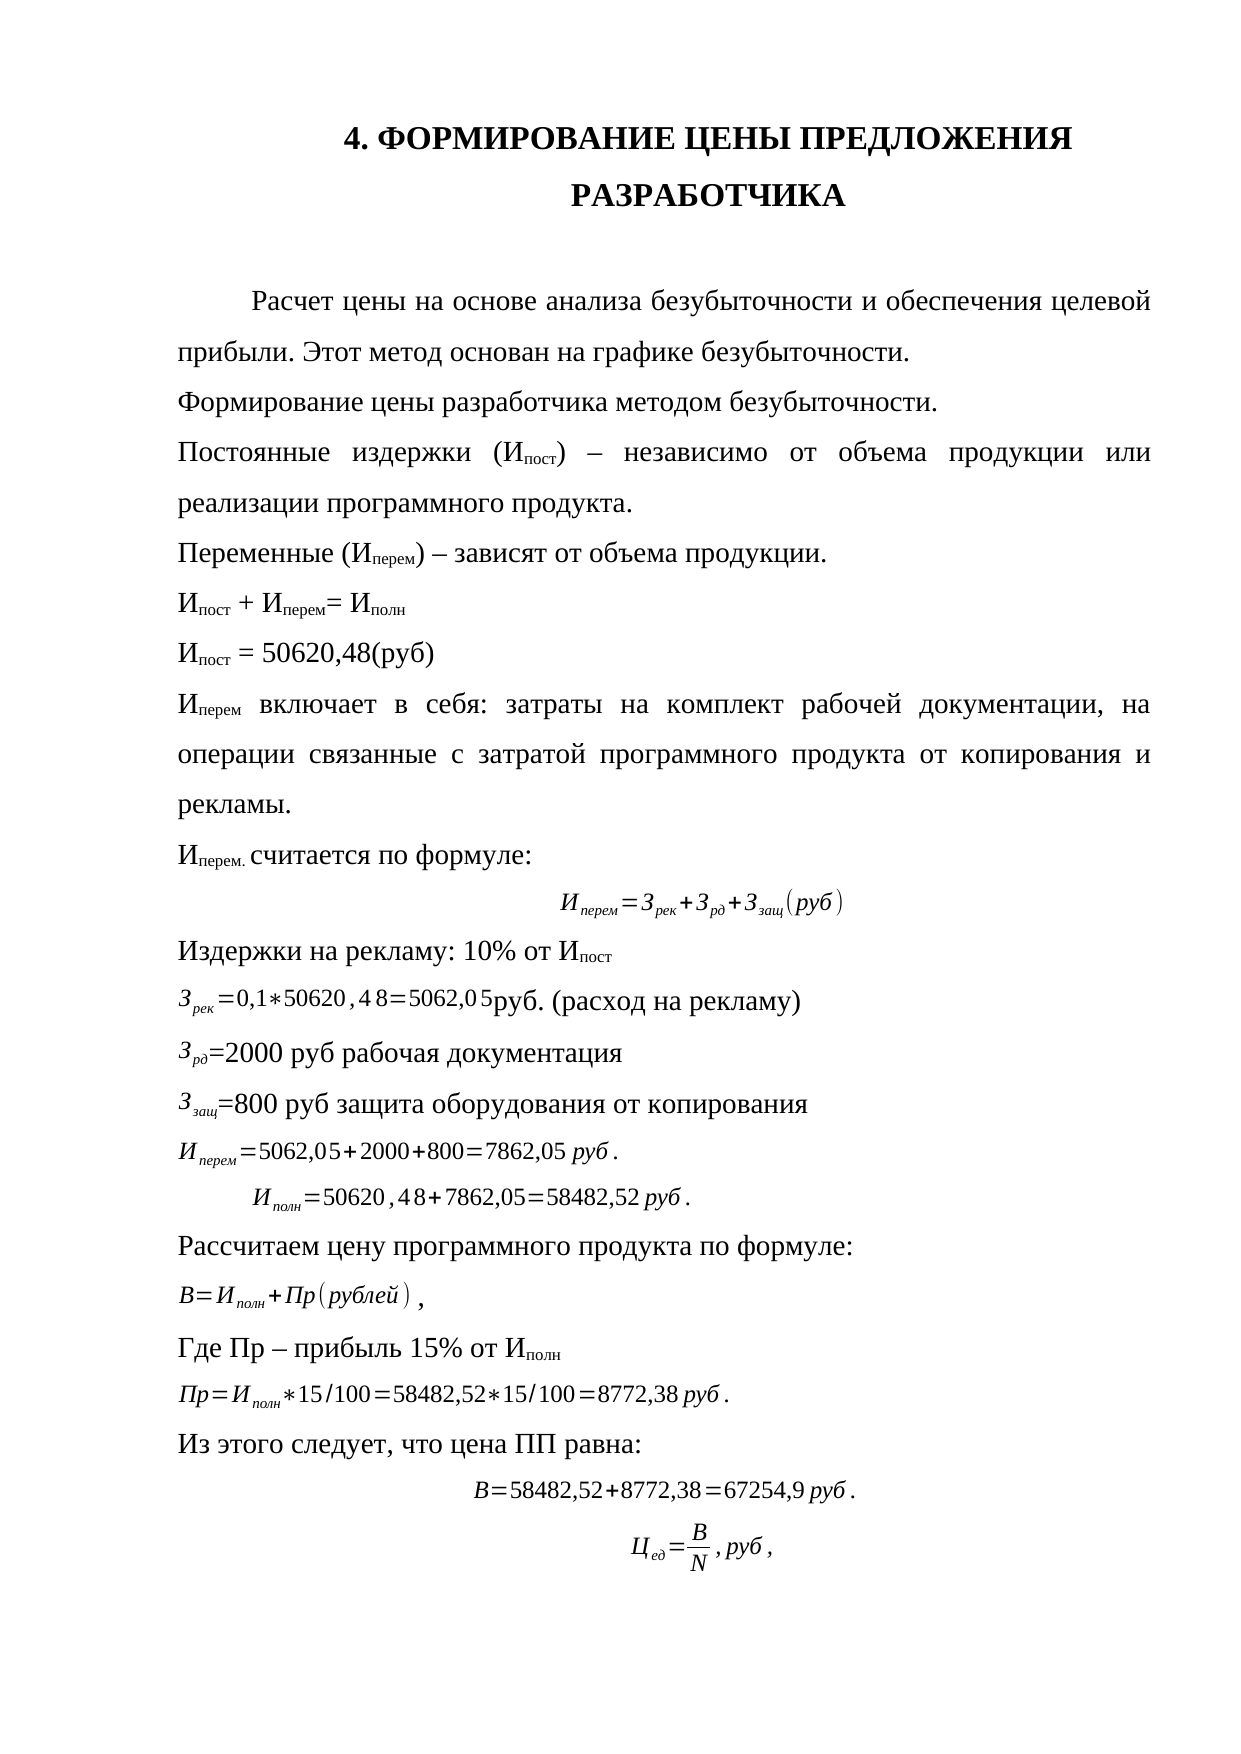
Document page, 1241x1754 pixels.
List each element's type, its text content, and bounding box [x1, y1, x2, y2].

text 4. ФОРМИРОВАНИЕ ЦЕНЫ ПРЕДЛОЖЕНИЯ РАЗРАБОТЧИКА [265, 118, 1152, 214]
text Рассчитаем цену программного продукта по формуле: [177, 1228, 1152, 1262]
text , [177, 1279, 1152, 1314]
text Издержки на рекламу: 10% от Ипост [177, 933, 1152, 967]
text Из этого следует, что цена ПП равна: [177, 1426, 1152, 1460]
text Ипост = 50620,48(руб) [177, 636, 1152, 669]
text Формирование цены разработчика методом безубыточности. [177, 384, 1152, 418]
text Иперем включает в себя: затраты на комплект рабочей документации, на операции связанные с затратой программного продукта от копирования и рекламы. [177, 686, 1152, 820]
text Постоянные издержки (Ипост) – независимо от объема продукции или реализации программного продукта. [177, 434, 1152, 518]
text =800 руб защита оборудования от копирования [177, 1086, 1152, 1121]
text Расчет цены на основе анализа безубыточности и обеспечения целевой прибыли. Этот метод основан на графике безубыточности. [177, 283, 1152, 367]
text руб. (расход на рекламу) [177, 983, 1152, 1018]
text Иперем. считается по формуле: [177, 837, 1152, 870]
text Переменные (Иперем) – зависят от объема продукции. [177, 535, 1152, 568]
text Где Пр – прибыль 15% от Иполн [177, 1331, 1152, 1364]
text =2000 руб рабочая документация [177, 1035, 1152, 1069]
text Ипост + Иперем= Иполн [177, 585, 1152, 619]
